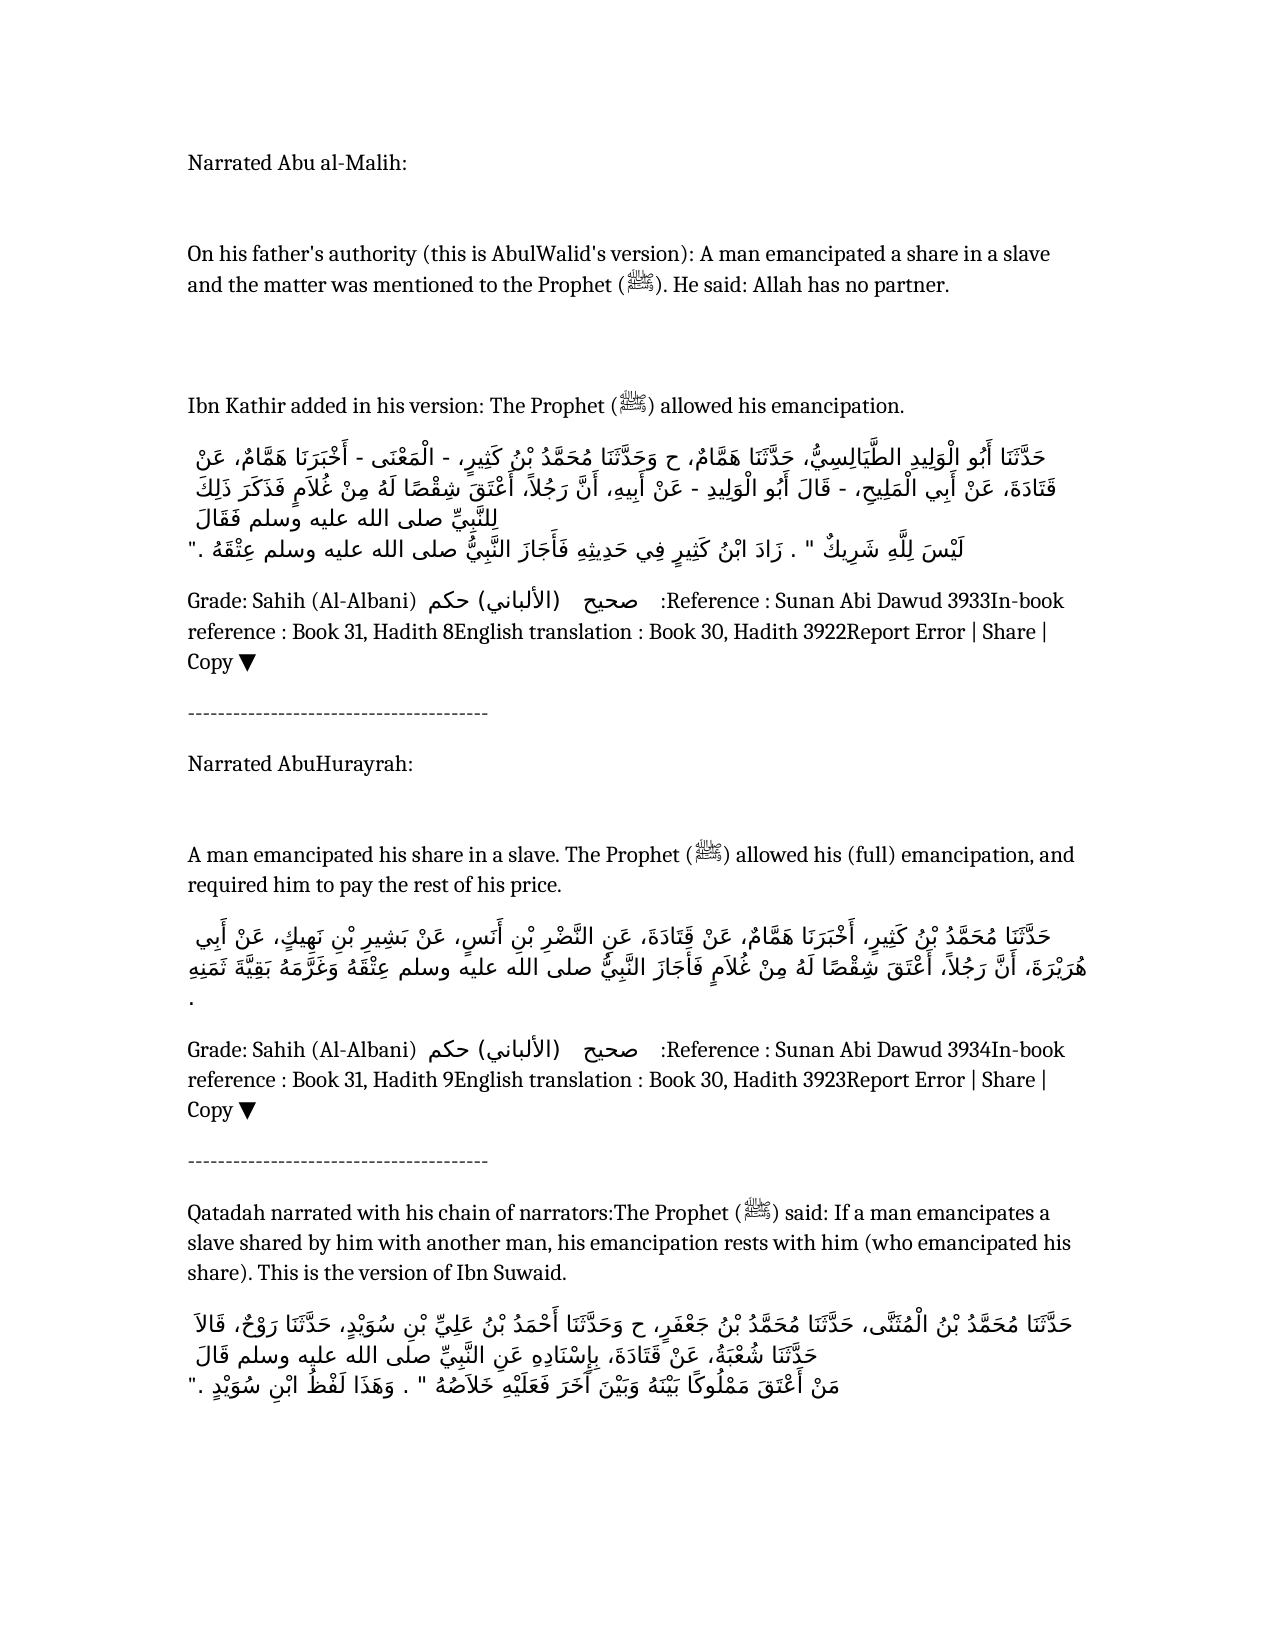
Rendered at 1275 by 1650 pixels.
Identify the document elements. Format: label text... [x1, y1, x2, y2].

text Grade: Sahih (Al-Albani) صحيح (الألباني) حكم :Reference : Sunan Abi Dawud 3933In-book reference : Book 31, Hadith 8English translation : Book 30, Hadith 3922Report Error | Share | Copy ▼ [187, 588, 1087, 675]
text Grade: Sahih (Al-Albani) صحيح (الألباني) حكم :Reference : Sunan Abi Dawud 3934In-book reference : Book 31, Hadith 9English translation : Book 30, Hadith 3923Report Error | Share | Copy ▼ [187, 1036, 1087, 1123]
text حَدَّثَنَا أَبُو الْوَلِيدِ الطَّيَالِسِيُّ، حَدَّثَنَا هَمَّامٌ، ح وَحَدَّثَنَا مُحَمَّدُ بْنُ كَثِيرٍ، - الْمَعْنَى - أَخْبَرَنَا هَمَّامٌ، عَنْ قَتَادَةَ، عَنْ أَبِي الْمَلِيحِ، - قَالَ أَبُو الْوَلِيدِ - عَنْ أَبِيهِ، أَنَّ رَجُلاً، أَعْتَقَ شِقْصًا لَهُ مِنْ غُلاَمٍ فَذَكَرَ ذَلِكَ لِلنَّبِيِّ صلى الله عليه وسلم فَقَالَ ‏ "‏ لَيْسَ لِلَّهِ شَرِيكٌ ‏"‏ ‏.‏ زَادَ ابْنُ كَثِيرٍ فِي حَدِيثِهِ فَأَجَازَ النَّبِيُّ صلى الله عليه وسلم عِتْقَهُ ‏.‏ [187, 444, 1087, 563]
text ---------------------------------------- [187, 700, 1087, 726]
text Narrated AbuHurayrah: A man emancipated his share in a slave. The Prophet (ﷺ) allowed his (full) emancipation, and required him to pay the rest of his price. [187, 751, 1087, 898]
text حَدَّثَنَا مُحَمَّدُ بْنُ كَثِيرٍ، أَخْبَرَنَا هَمَّامٌ، عَنْ قَتَادَةَ، عَنِ النَّضْرِ بْنِ أَنَسٍ، عَنْ بَشِيرِ بْنِ نَهِيكٍ، عَنْ أَبِي هُرَيْرَةَ، أَنَّ رَجُلاً، أَعْتَقَ شِقْصًا لَهُ مِنْ غُلاَمٍ فَأَجَازَ النَّبِيُّ صلى الله عليه وسلم عِتْقَهُ وَغَرَّمَهُ بَقِيَّةَ ثَمَنِهِ ‏.‏ [187, 923, 1087, 1011]
text حَدَّثَنَا مُحَمَّدُ بْنُ الْمُثَنَّى، حَدَّثَنَا مُحَمَّدُ بْنُ جَعْفَرٍ، ح وَحَدَّثَنَا أَحْمَدُ بْنُ عَلِيِّ بْنِ سُوَيْدٍ، حَدَّثَنَا رَوْحٌ، قَالاَ حَدَّثَنَا شُعْبَةُ، عَنْ قَتَادَةَ، بِإِسْنَادِهِ عَنِ النَّبِيِّ صلى الله عليه وسلم قَالَ ‏ "‏ مَنْ أَعْتَقَ مَمْلُوكًا بَيْنَهُ وَبَيْنَ آخَرَ فَعَلَيْهِ خَلاَصُهُ ‏"‏ ‏.‏ وَهَذَا لَفْظُ ابْنِ سُوَيْدٍ ‏.‏ [187, 1311, 1087, 1399]
text Qatadah narrated with his chain of narrators:The Prophet (ﷺ) said: If a man emancipates a slave shared by him with another man, his emancipation rests with him (who emancipated his share). This is the version of Ibn Suwaid. [187, 1199, 1087, 1286]
text Narrated Abu al-Malih: On his father's authority (this is AbulWalid's version): A man emancipated a share in a slave and the matter was mentioned to the Prophet (ﷺ). He said: Allah has no partner. Ibn Kathir added in his version: The Prophet (ﷺ) allowed his emancipation. [187, 150, 1087, 419]
text ---------------------------------------- [187, 1148, 1087, 1174]
